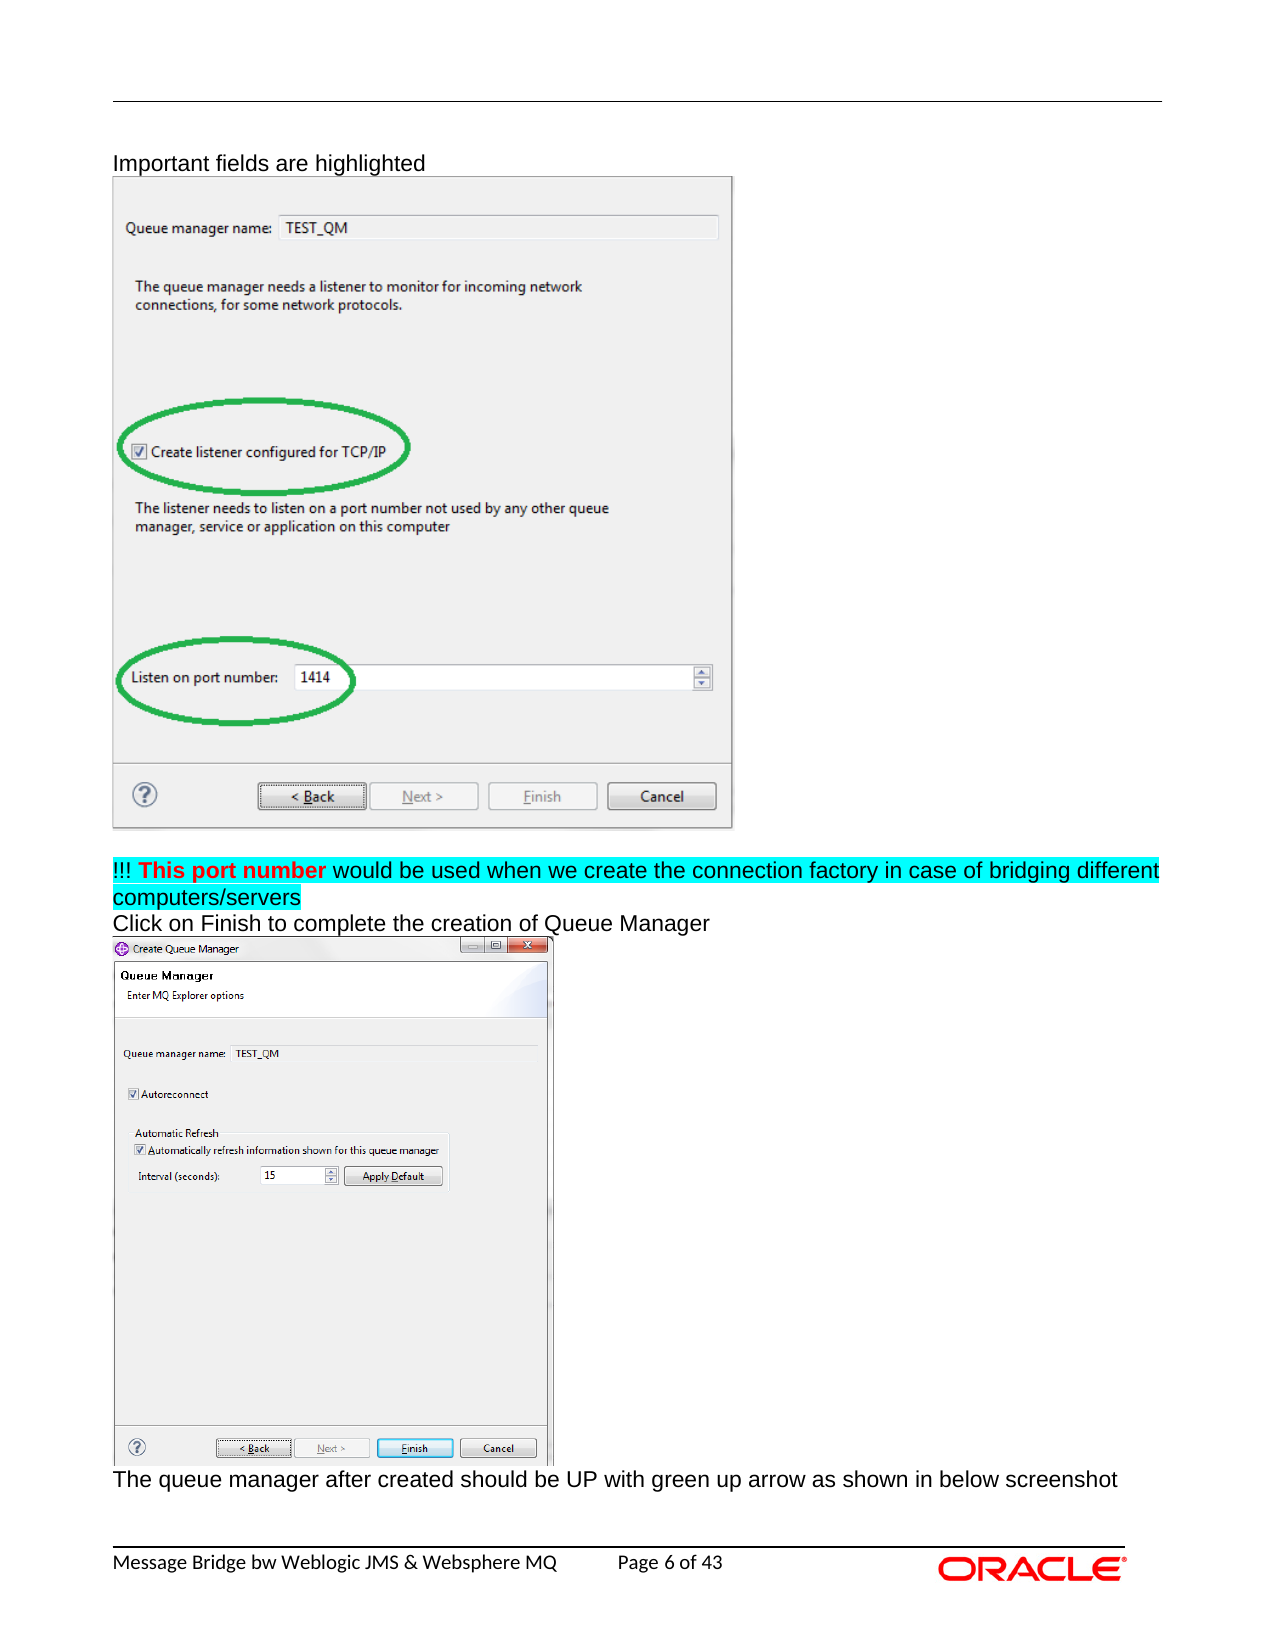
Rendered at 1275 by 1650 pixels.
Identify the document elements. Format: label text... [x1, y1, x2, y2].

text Important fields are highlighted [112, 150, 1162, 176]
text Click on Finish to complete the creation of Queue Manager [112, 910, 1162, 936]
text The queue manager after created should be UP with green up arrow as shown in below screenshot [112, 1466, 1162, 1492]
picture [934, 1553, 1129, 1585]
picture [112, 936, 554, 1466]
picture [112, 176, 735, 831]
text !!! This port number would be used when we create the connection factory in case of bridging different computers/servers [112, 857, 1162, 910]
